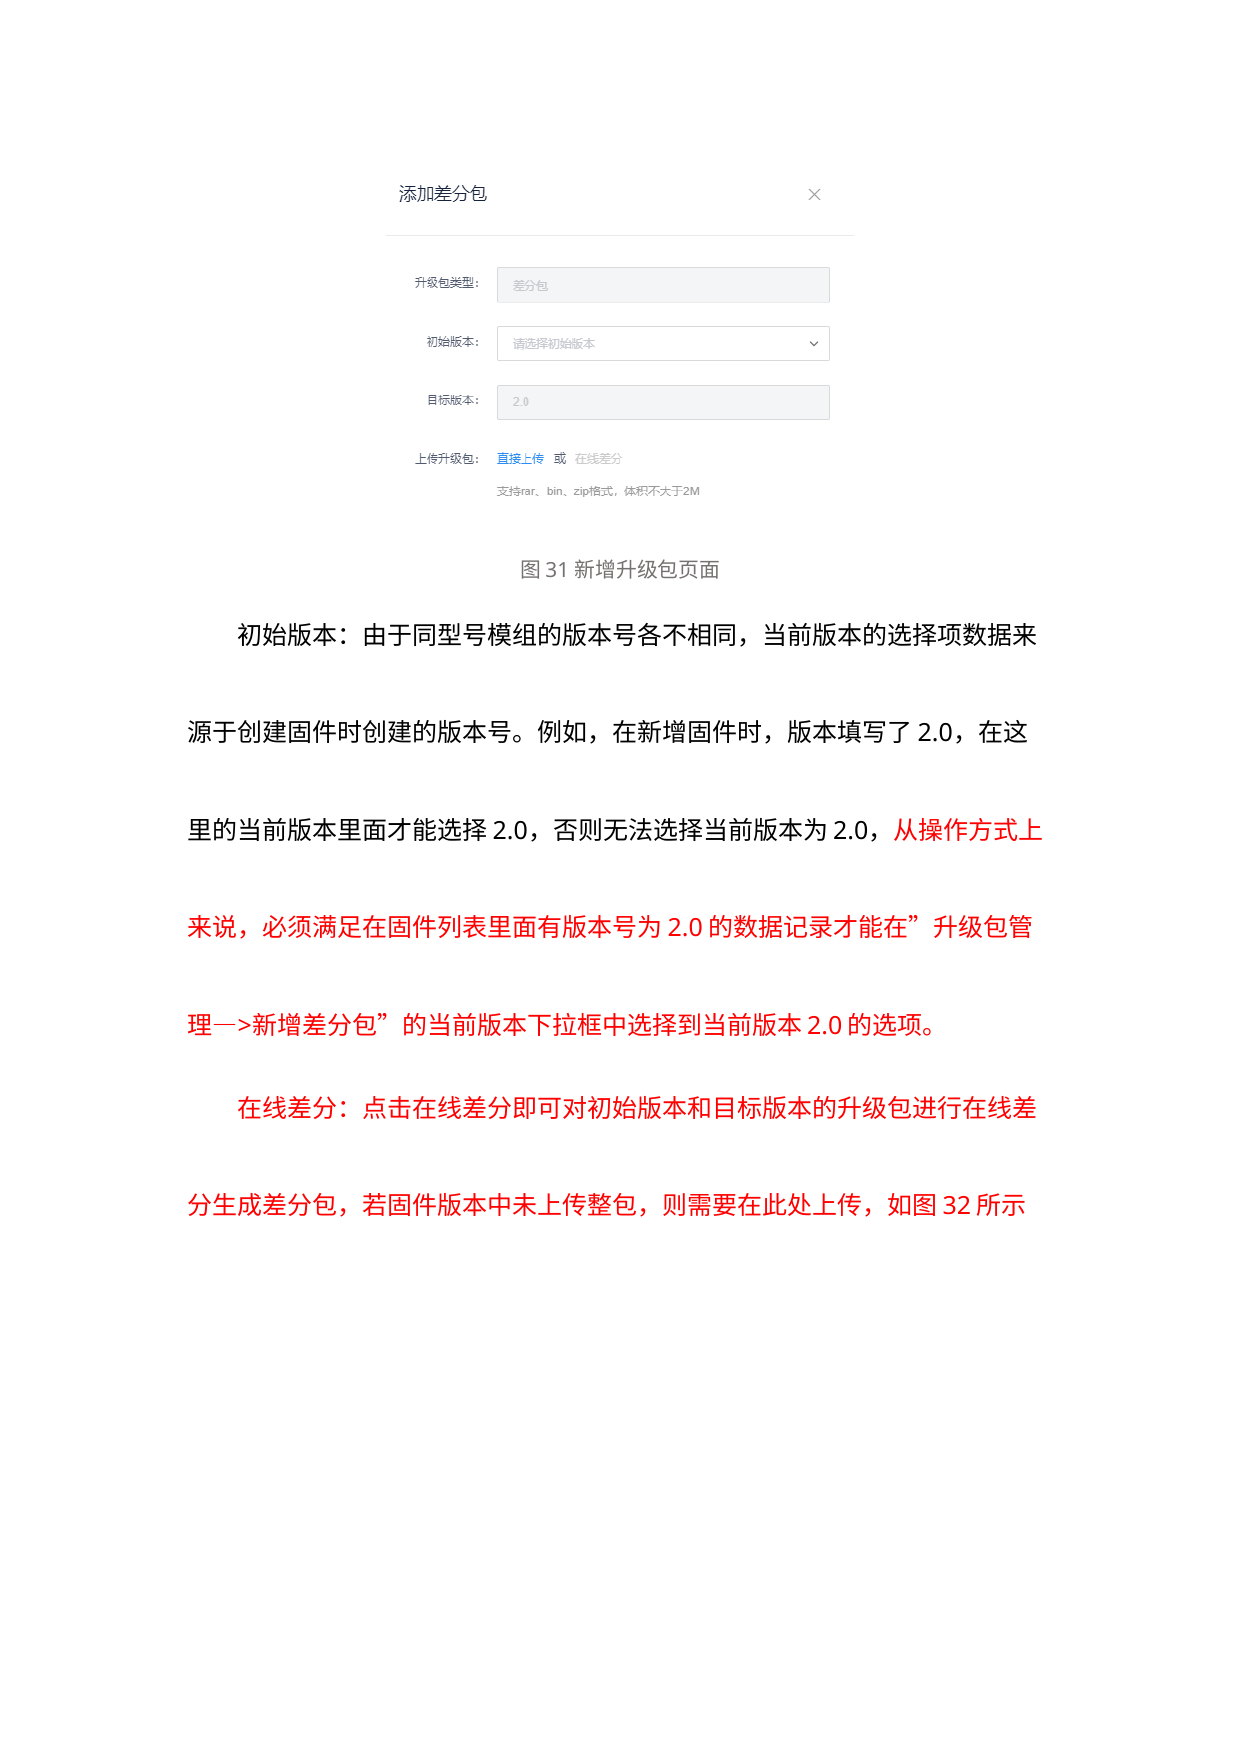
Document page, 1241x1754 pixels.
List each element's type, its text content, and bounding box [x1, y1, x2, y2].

picture [385, 162, 855, 538]
text 初始版本：由于同型号模组的版本号各不相同，当前版本的选择项数据来源于创建固件时创建的版本号。例如，在新增固件时，版本填写了2.0，在这里的当前版本里面才能选择2.0，否则无法选择当前版本为2.0，从操作方式上来说，必须满足在固件列表里面有版本号为2.0的数据记录才能在”升级包管理—>新增差分包”的当前版本下拉框中选择到当前版本2.0的选项。 [187, 601, 1053, 1056]
text 在线差分：点击在线差分即可对初始版本和目标版本的升级包进行在线差分生成差分包，若固件版本中未上传整包，则需要在此处上传，如图32所示 [187, 1074, 1053, 1236]
text 图31 新增升级包页面 [187, 552, 1053, 584]
